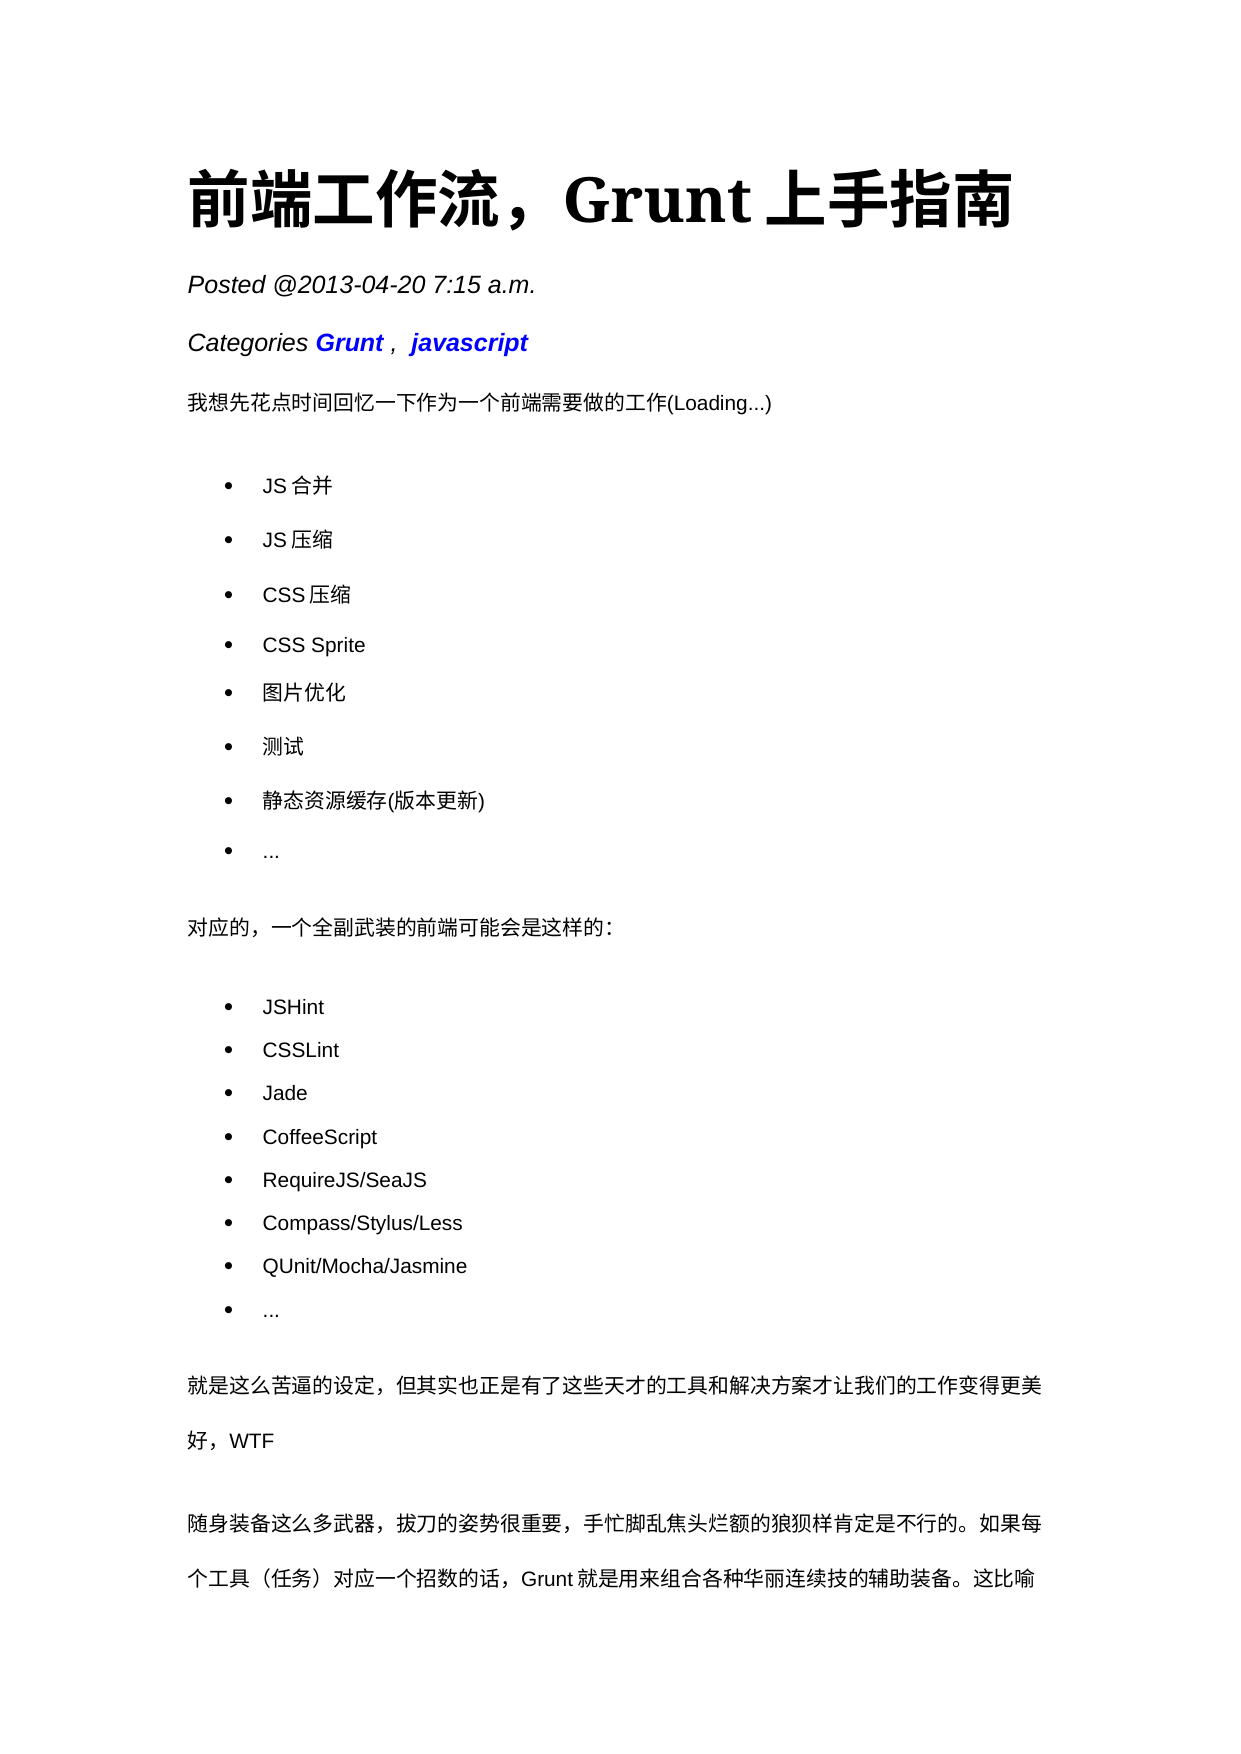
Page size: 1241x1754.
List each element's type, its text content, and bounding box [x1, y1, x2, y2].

text 就是这么苦逼的设定，但其实也正是有了这些天才的工具和解决方案才让我们的工作变得更美好，WTF [187, 1370, 1053, 1454]
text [187, 1508, 1053, 1592]
list Jade [225, 1081, 1053, 1105]
list Compass/Stylus/Less [225, 1211, 1053, 1235]
text Posted @2013-04-20 7:15 a.m. [187, 270, 1053, 299]
text 我想先花点时间回忆一下作为一个前端需要做的工作(Loading...) [187, 386, 1053, 416]
text 对应的，一个全副武装的前端可能会是这样的： [187, 911, 1053, 941]
list JS合并 [225, 469, 1053, 499]
list 图片优化 [225, 676, 1053, 706]
list ... [225, 839, 1053, 863]
list JS压缩 [225, 524, 1053, 554]
list RequireJS/SeaJS [225, 1168, 1053, 1192]
list 测试 [225, 730, 1053, 760]
list 静态资源缓存(版本更新) [225, 784, 1053, 815]
list QUnit/Mocha/Jasmine [225, 1254, 1053, 1278]
list CSSLint [225, 1038, 1053, 1062]
list CSS压缩 [225, 578, 1053, 608]
text Categories Grunt , javascript [187, 328, 1053, 357]
text 前端工作流，Grunt上手指南 [187, 150, 1053, 241]
list ... [225, 1297, 1053, 1321]
list CoffeeScript [225, 1124, 1053, 1148]
list JSHint [225, 995, 1053, 1019]
list CSS Sprite [225, 632, 1053, 657]
